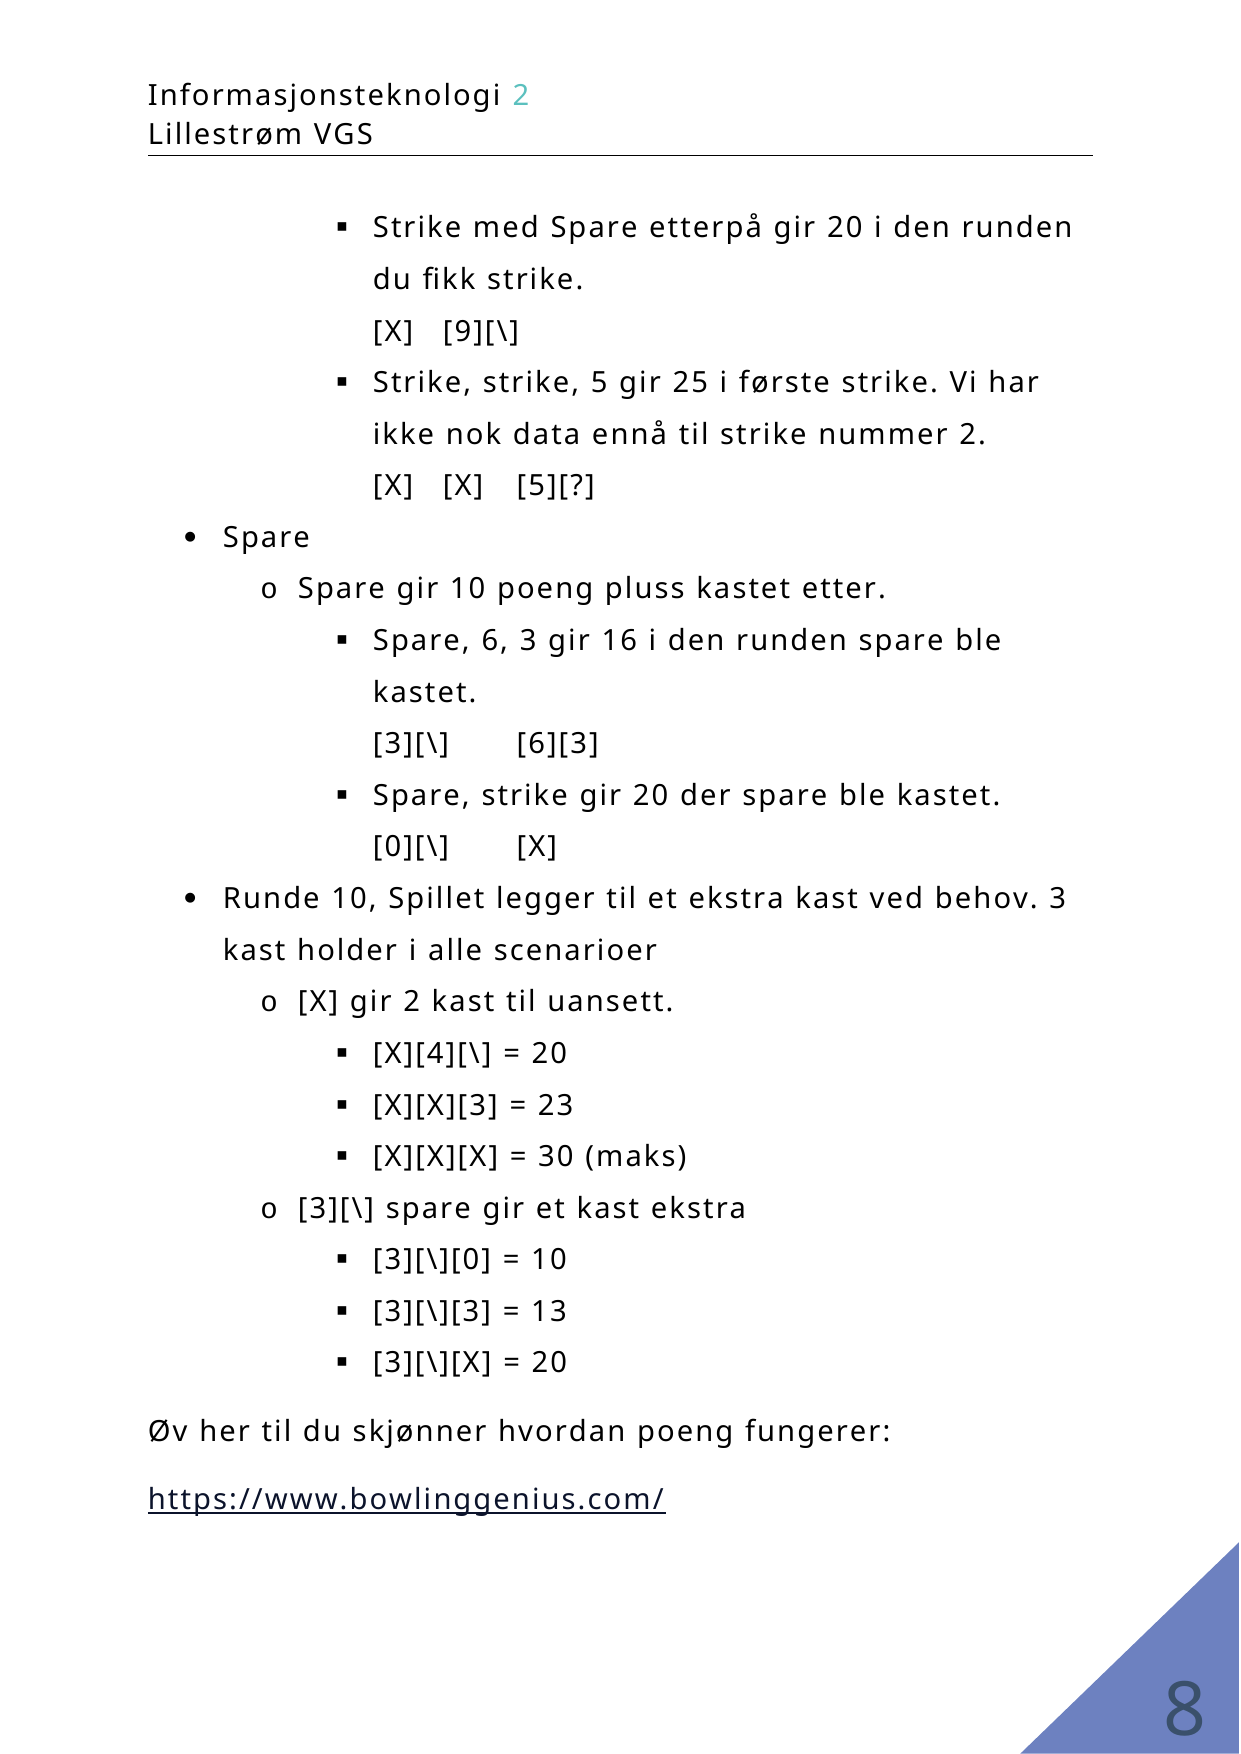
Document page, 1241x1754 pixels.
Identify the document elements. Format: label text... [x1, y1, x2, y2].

text https://www.bowlinggenius.com/ [148, 1478, 1093, 1518]
list [X][X][X] = 30 (maks) [335, 1135, 1093, 1175]
list Strike, strike, 5 gir 25 i første strike. Vi har ikke nok data ennå til strike nummer 2. [X] [X] [5][?] [335, 361, 1093, 504]
text Øv her til du skjønner hvordan poeng fungerer: [148, 1410, 1093, 1450]
list Strike med Spare etterpå gir 20 i den runden du fikk strike. [X] [9][\] [335, 207, 1093, 349]
list [3][\][X] = 20 [335, 1342, 1093, 1381]
list Spare gir 10 poeng pluss kastet etter. [260, 568, 1093, 608]
list [X] gir 2 kast til uansett. [260, 980, 1093, 1020]
list Runde 10, Spillet legger til et ekstra kast ved behov. 3 kast holder i alle scenarioer [185, 877, 1093, 968]
list [X][X][3] = 23 [335, 1084, 1093, 1123]
list Spare, 6, 3 gir 16 i den runden spare ble kastet. [3][\] [6][3] [335, 619, 1093, 762]
list [3][\][3] = 13 [335, 1290, 1093, 1330]
list [X][4][\] = 20 [335, 1032, 1093, 1072]
list [3][\][0] = 10 [335, 1239, 1093, 1278]
list [3][\] spare gir et kast ekstra [260, 1187, 1093, 1227]
list Spare [185, 516, 1093, 556]
list Spare, strike gir 20 der spare ble kastet. [0][\] [X] [335, 774, 1093, 865]
